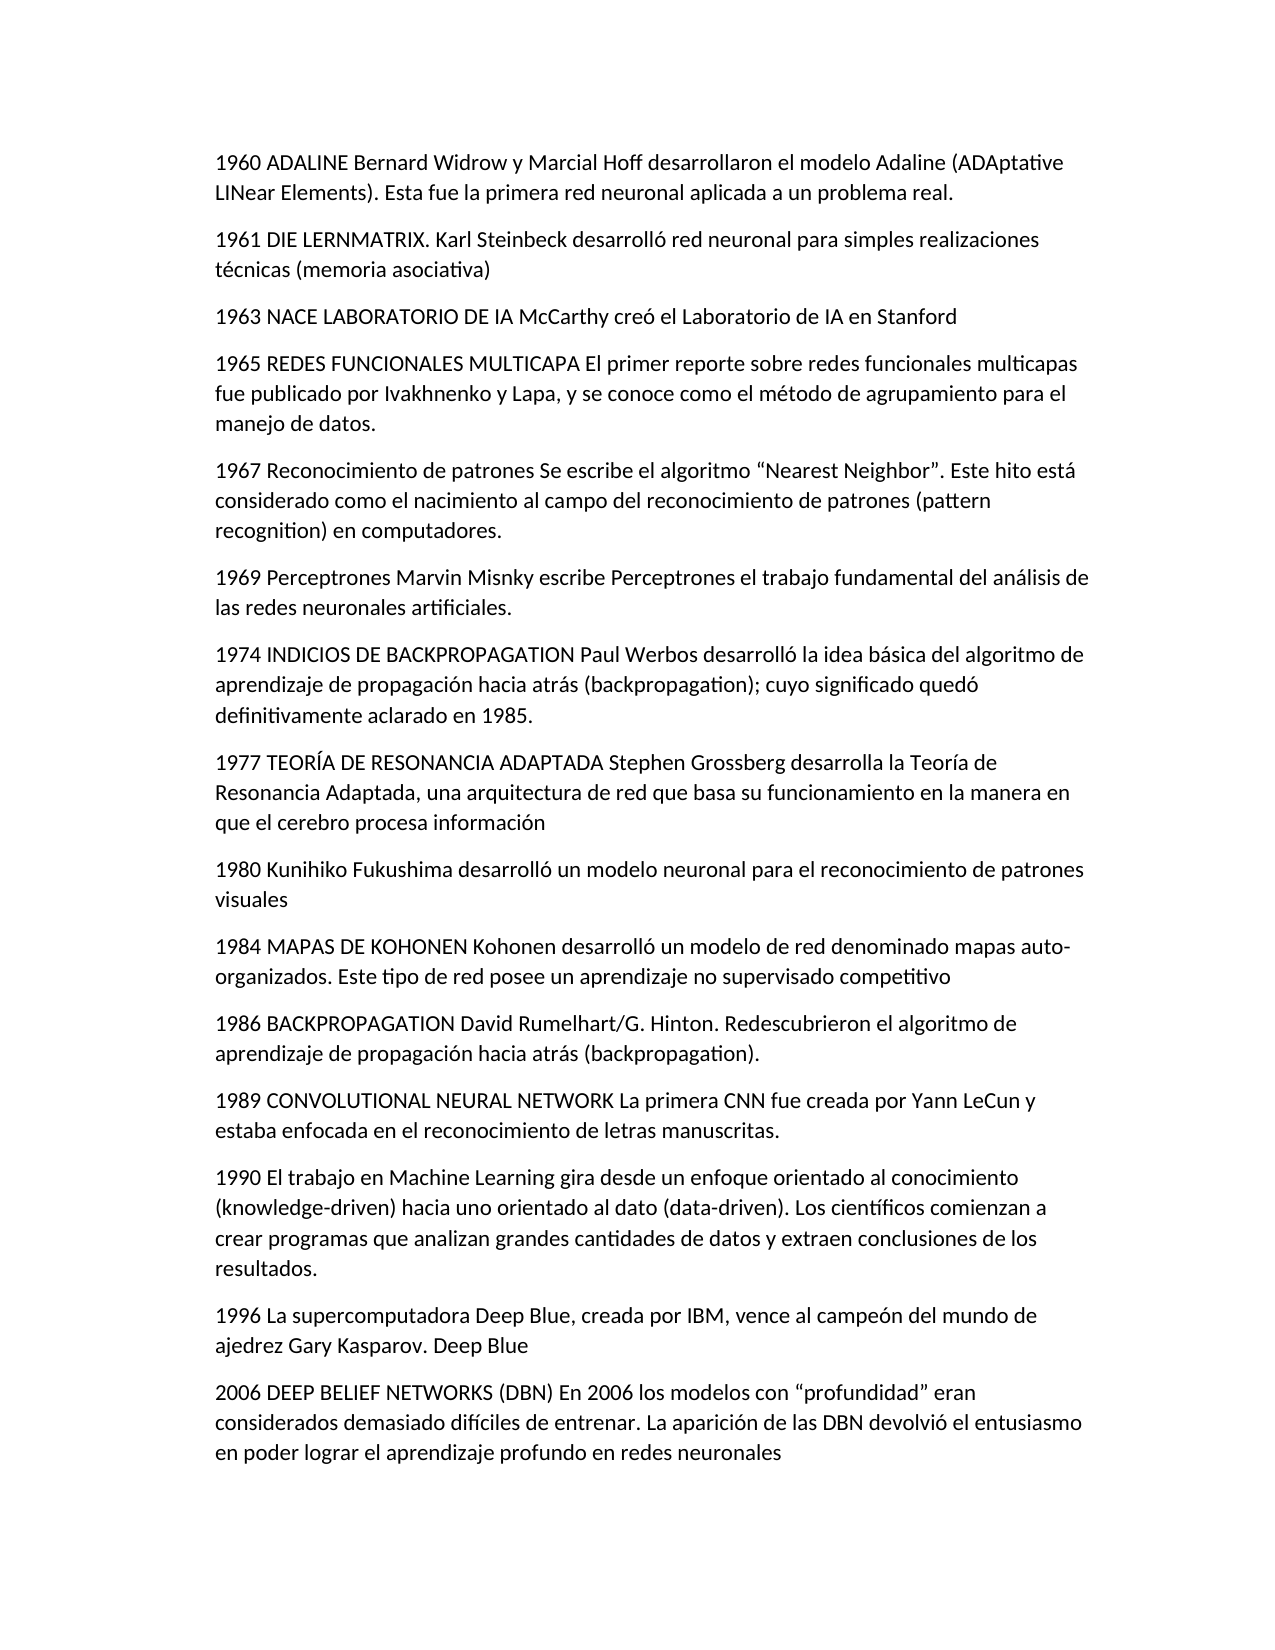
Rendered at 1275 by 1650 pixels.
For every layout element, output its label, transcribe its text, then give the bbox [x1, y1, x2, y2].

text 1990 El trabajo en Machine Learning gira desde un enfoque orientado al conocimiento (knowledge-driven) hacia uno orientado al dato (data-driven). Los científicos comienzan a crear programas que analizan grandes cantidades de datos y extraen conclusiones de los resultados. [215, 1163, 1098, 1282]
text 1965 REDES FUNCIONALES MULTICAPA El primer reporte sobre redes funcionales multicapas fue publicado por Ivakhnenko y Lapa, y se conoce como el método de agrupamiento para el manejo de datos. [215, 349, 1098, 437]
text 1969 Perceptrones Marvin Misnky escribe Perceptrones el trabajo fundamental del análisis de las redes neuronales artificiales. [215, 563, 1098, 621]
text 1984 MAPAS DE KOHONEN Kohonen desarrolló un modelo de red denominado mapas auto-organizados. Este tipo de red posee un aprendizaje no supervisado competitivo [215, 932, 1098, 990]
text 1974 INDICIOS DE BACKPROPAGATION Paul Werbos desarrolló la idea básica del algoritmo de aprendizaje de propagación hacia atrás (backpropagation); cuyo significado quedó definitivamente aclarado en 1985. [215, 640, 1098, 729]
text 1996 La supercomputadora Deep Blue, creada por IBM, vence al campeón del mundo de ajedrez Gary Kasparov. Deep Blue [215, 1301, 1098, 1359]
text 1989 CONVOLUTIONAL NEURAL NETWORK La primera CNN fue creada por Yann LeCun y estaba enfocada en el reconocimiento de letras manuscritas. [215, 1086, 1098, 1144]
text 1961 DIE LERNMATRIX. Karl Steinbeck desarrolló red neuronal para simples realizaciones técnicas (memoria asociativa) [215, 225, 1098, 283]
text 1960 ADALINE Bernard Widrow y Marcial Hoff desarrollaron el modelo Adaline (ADAptative LINear Elements). Esta fue la primera red neuronal aplicada a un problema real. [215, 148, 1098, 206]
text 2006 DEEP BELIEF NETWORKS (DBN) En 2006 los modelos con “profundidad” eran considerados demasiado difíciles de entrenar. La aparición de las DBN devolvió el entusiasmo en poder lograr el aprendizaje profundo en redes neuronales [215, 1378, 1098, 1466]
text 1963 NACE LABORATORIO DE IA McCarthy creó el Laboratorio de IA en Stanford [215, 302, 1098, 330]
text 1986 BACKPROPAGATION David Rumelhart/G. Hinton. Redescubrieron el algoritmo de aprendizaje de propagación hacia atrás (backpropagation). [215, 1009, 1098, 1067]
text 1967 Reconocimiento de patrones Se escribe el algoritmo “Nearest Neighbor”. Este hito está considerado como el nacimiento al campo del reconocimiento de patrones (pattern recognition) en computadores. [215, 456, 1098, 544]
text 1980 Kunihiko Fukushima desarrolló un modelo neuronal para el reconocimiento de patrones visuales [215, 855, 1098, 913]
text 1977 TEORÍA DE RESONANCIA ADAPTADA Stephen Grossberg desarrolla la Teoría de Resonancia Adaptada, una arquitectura de red que basa su funcionamiento en la manera en que el cerebro procesa información [215, 748, 1098, 836]
